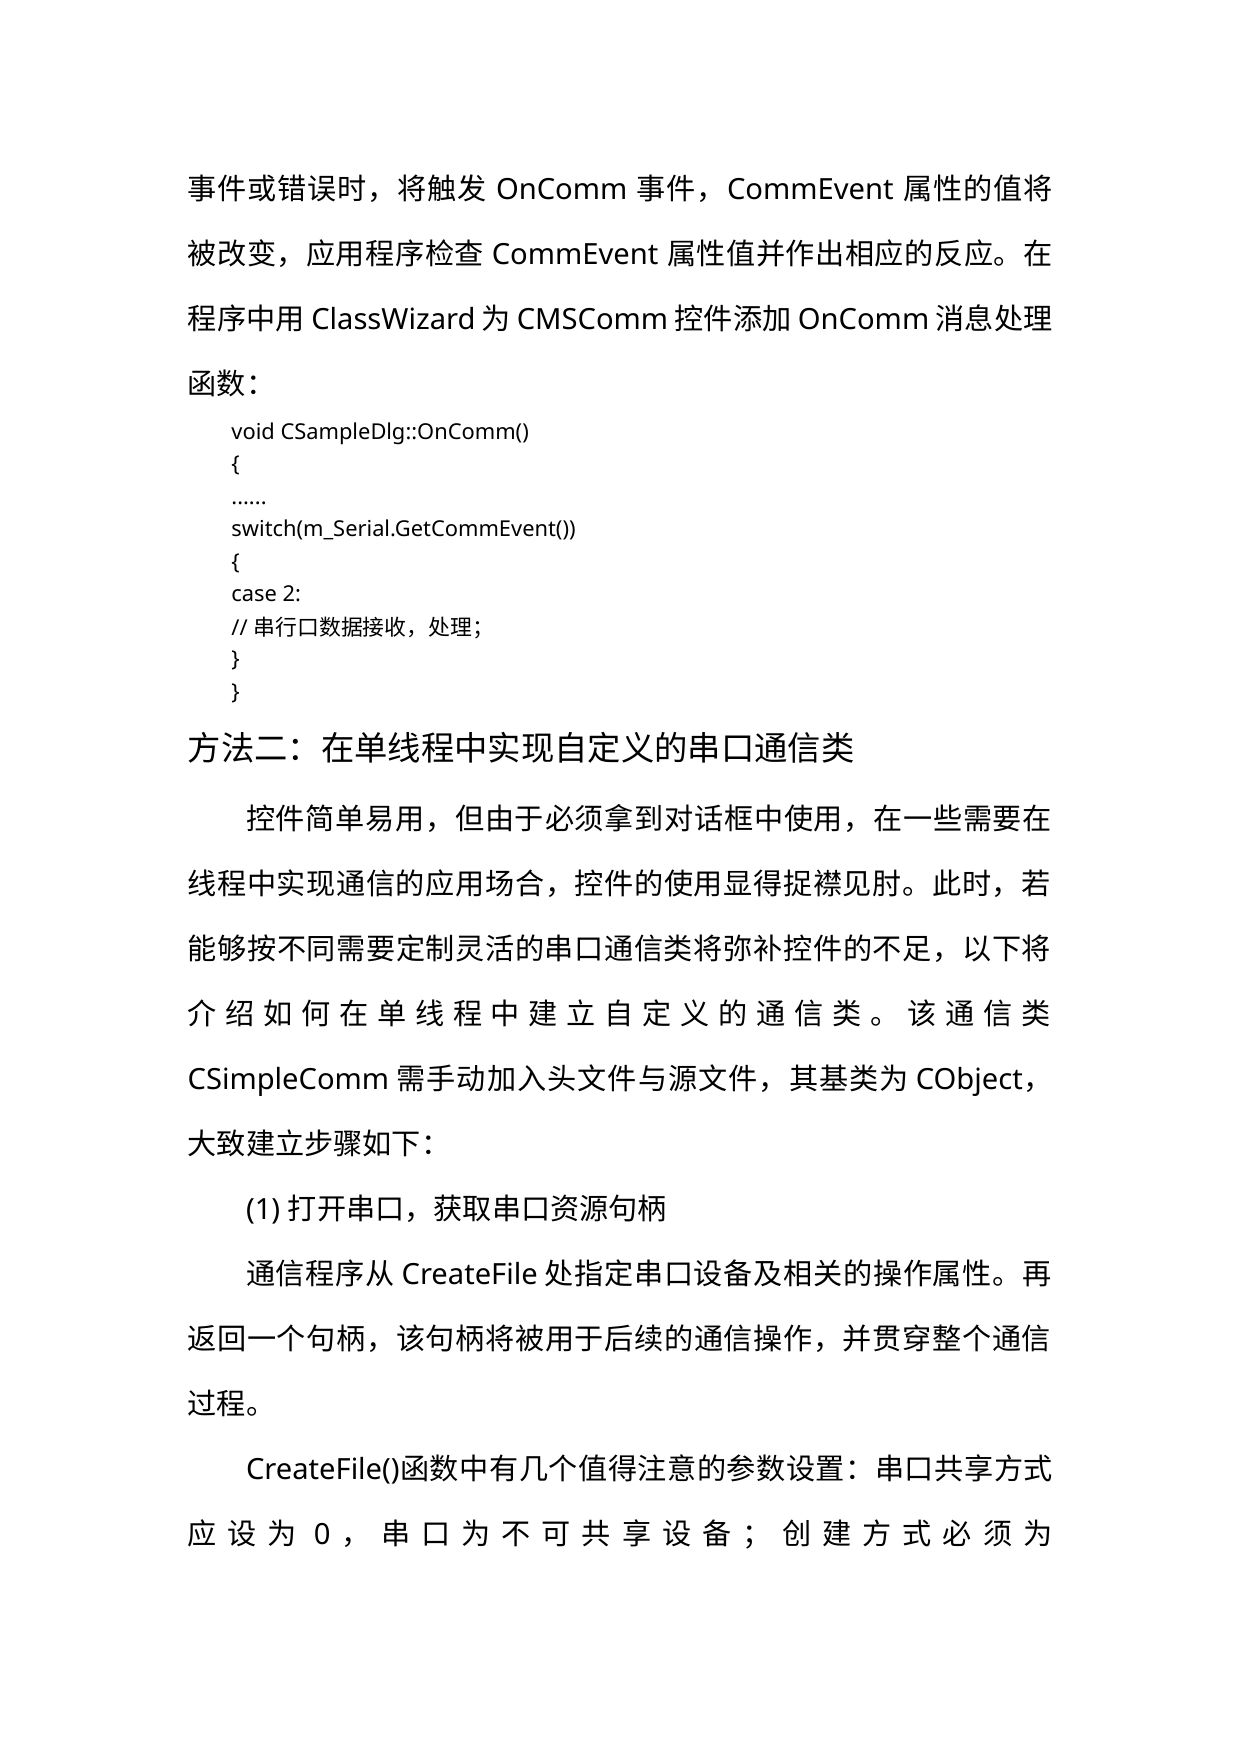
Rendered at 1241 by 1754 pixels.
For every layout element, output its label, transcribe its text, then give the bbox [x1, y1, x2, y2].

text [187, 1434, 1053, 1564]
text 通信程序从CreateFile处指定串口设备及相关的操作属性。再返回一个句柄，该句柄将被用于后续的通信操作，并贯穿整个通信过程。 [187, 1239, 1053, 1434]
text 控件简单易用，但由于必须拿到对话框中使用，在一些需要在线程中实现通信的应用场合，控件的使用显得捉襟见肘。此时，若能够按不同需要定制灵活的串口通信类将弥补控件的不足，以下将介绍如何在单线程中建立自定义的通信类。该通信类CSimpleComm需手动加入头文件与源文件，其基类为CObject，大致建立步骤如下： [187, 784, 1053, 1174]
text case 2: [187, 577, 1053, 609]
subtitle 方法二：在单线程中实现自定义的串口通信类 [187, 713, 1053, 778]
text } [187, 674, 1053, 707]
text switch(m_Serial.GetCommEvent()) [187, 512, 1053, 544]
text void CSampleDlg::OnComm() [187, 414, 1053, 447]
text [187, 154, 1053, 414]
text (1) 打开串口，获取串口资源句柄 [187, 1174, 1053, 1239]
text } [187, 642, 1053, 674]
text { [187, 447, 1053, 479]
text ...... [187, 479, 1053, 512]
text { [187, 544, 1053, 577]
text // 串行口数据接收，处理； [187, 609, 1053, 642]
